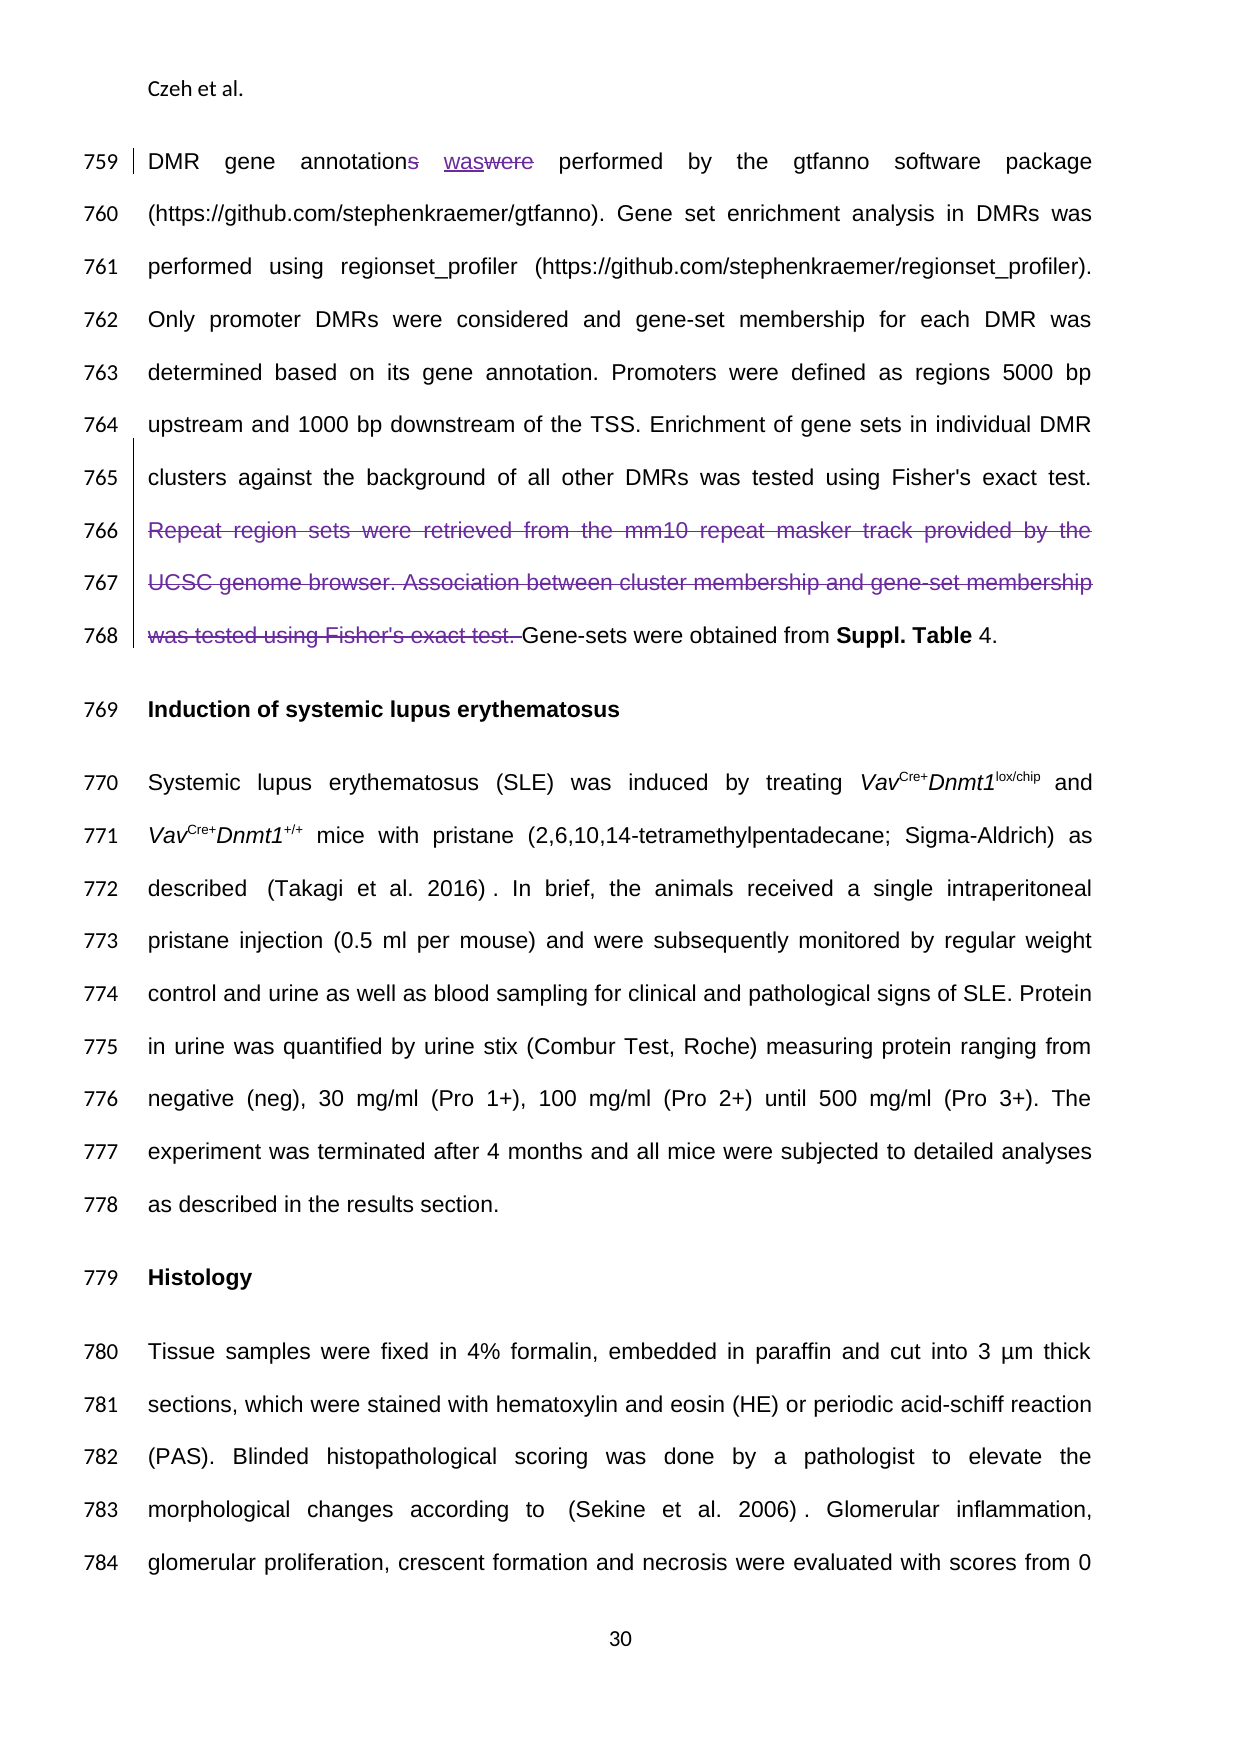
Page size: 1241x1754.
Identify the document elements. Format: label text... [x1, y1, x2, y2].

text Induction of systemic lupus erythematosus [148, 696, 1093, 722]
text DMR gene annotation performed by the gtfanno software package (https://github.com/stephenkraemer/gtfanno). Gene set enrichment analysis in DMRs was performed using regionset_profiler (https://github.com/stephenkraemer/regionset_profiler). Only promoter DMRs were considered and gene-set membership for each DMR was determined based on its gene annotation. Promoters were defined as regions 5000 bp upstream and 1000 bp downstream of the TSS. Enrichment of gene sets in individual DMR clusters against the background of all other DMRs was tested using Fisher's exact test. Gene-sets were obtained from Suppl. Table 4. [148, 148, 1093, 584]
text Histology [148, 1264, 1093, 1291]
text Systemic lupus erythematosus (SLE) was induced by treating VavCre+Dnmt1lox/chip and VavCre+Dnmt1+/+ mice with pristane (2,6,10,14-tetramethylpentadecane; Sigma-Aldrich) as described . In brief, the animals received a single intraperitoneal pristane injection (0.5 ml per mouse) and were subsequently monitored by regular weight control and urine as well as blood sampling for clinical and pathological signs of SLE. Protein in urine was quantified by urine stix (Combur Test, Roche) measuring protein ranging from negative (neg), 30 mg/ml (Pro 1+), 100 mg/ml (Pro 2+) until 500 mg/ml (Pro 3+). The experiment was terminated after 4 months and all mice were subjected to detailed analyses as described in the results section. [148, 769, 1093, 1217]
text DMR gene annotation performed by the gtfanno software package (https://github.com/stephenkraemer/gtfanno). Gene set enrichment analysis in DMRs was performed using regionset_profiler (https://github.com/stephenkraemer/regionset_profiler). Only promoter DMRs were considered and gene-set membership for each DMR was determined based on its gene annotation. Promoters were defined as regions 5000 bp upstream and 1000 bp downstream of the TSS. Enrichment of gene sets in individual DMR clusters against the background of all other DMRs was tested using Fisher's exact test. Gene-sets were obtained from Suppl. Table 4. [148, 585, 1093, 648]
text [148, 1338, 1093, 1575]
